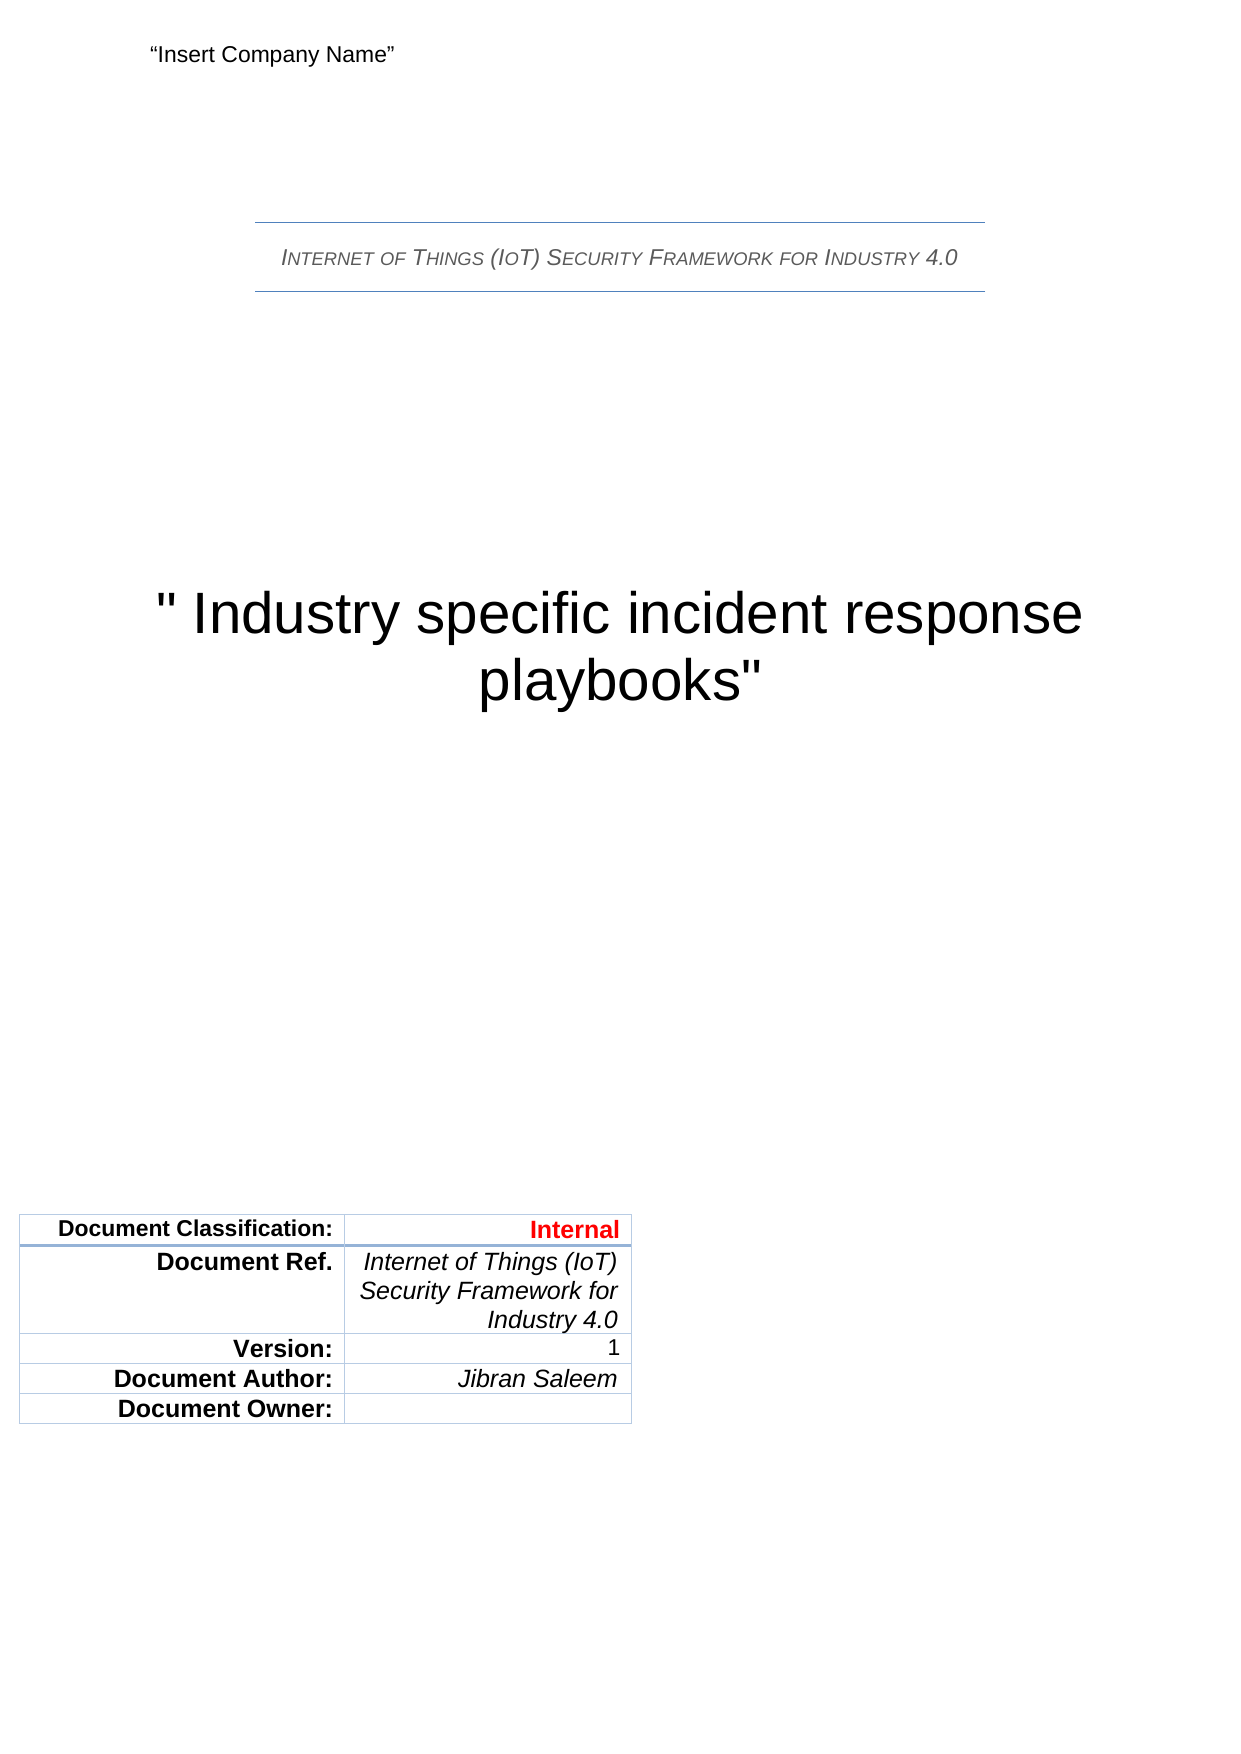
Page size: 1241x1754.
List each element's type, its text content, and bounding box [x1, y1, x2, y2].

text " Industry specific incident response playbooks" [150, 579, 1090, 713]
table_cell [345, 1394, 631, 1423]
table_cell Version: [20, 1334, 344, 1363]
table_cell Document Author: [20, 1364, 344, 1393]
table_header Internal [345, 1215, 631, 1244]
table_cell Internet of Things (IoT) Security Framework for Industry 4.0 [345, 1247, 631, 1333]
table_header Document Classification: [20, 1215, 344, 1244]
table_cell Document Ref. [20, 1247, 344, 1333]
table_cell Jibran Saleem [345, 1364, 631, 1393]
table_cell Document Owner: [20, 1394, 344, 1423]
